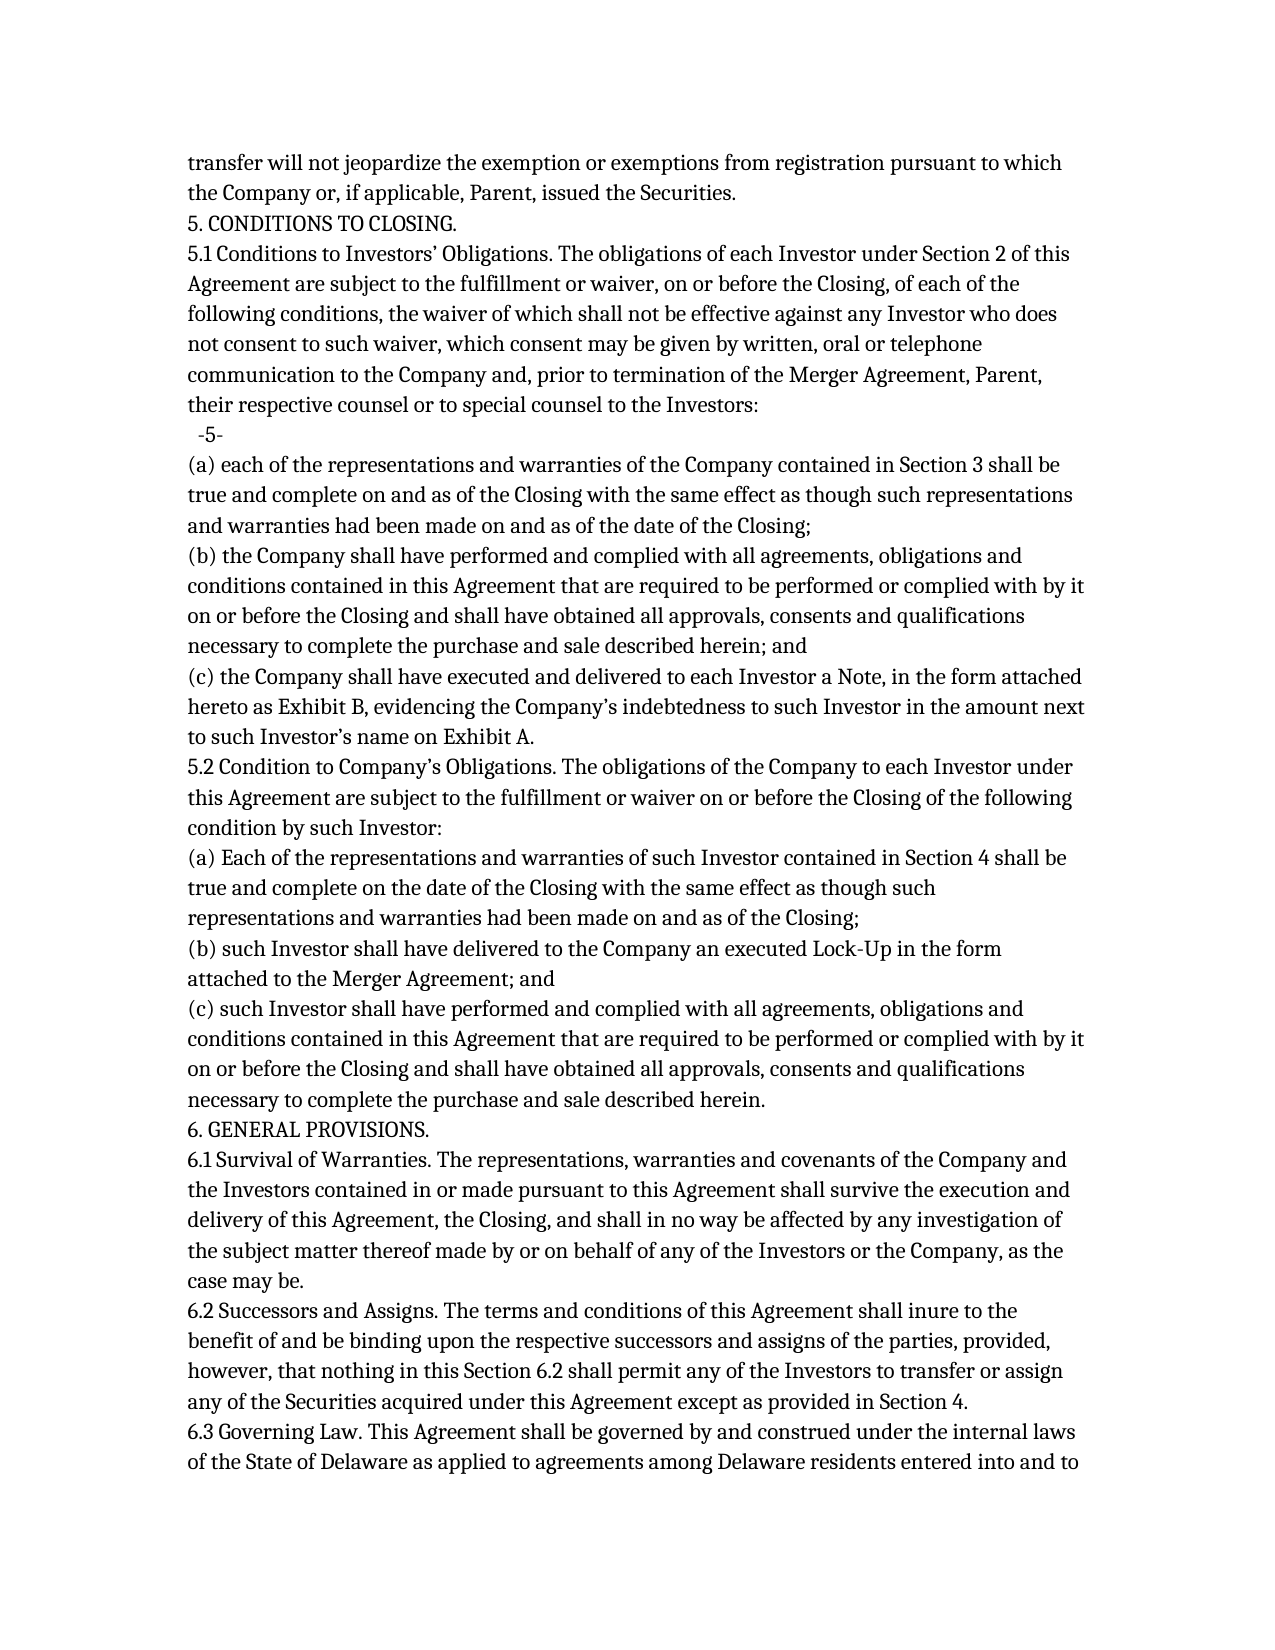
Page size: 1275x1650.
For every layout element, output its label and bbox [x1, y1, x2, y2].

text [187, 150, 1087, 1475]
